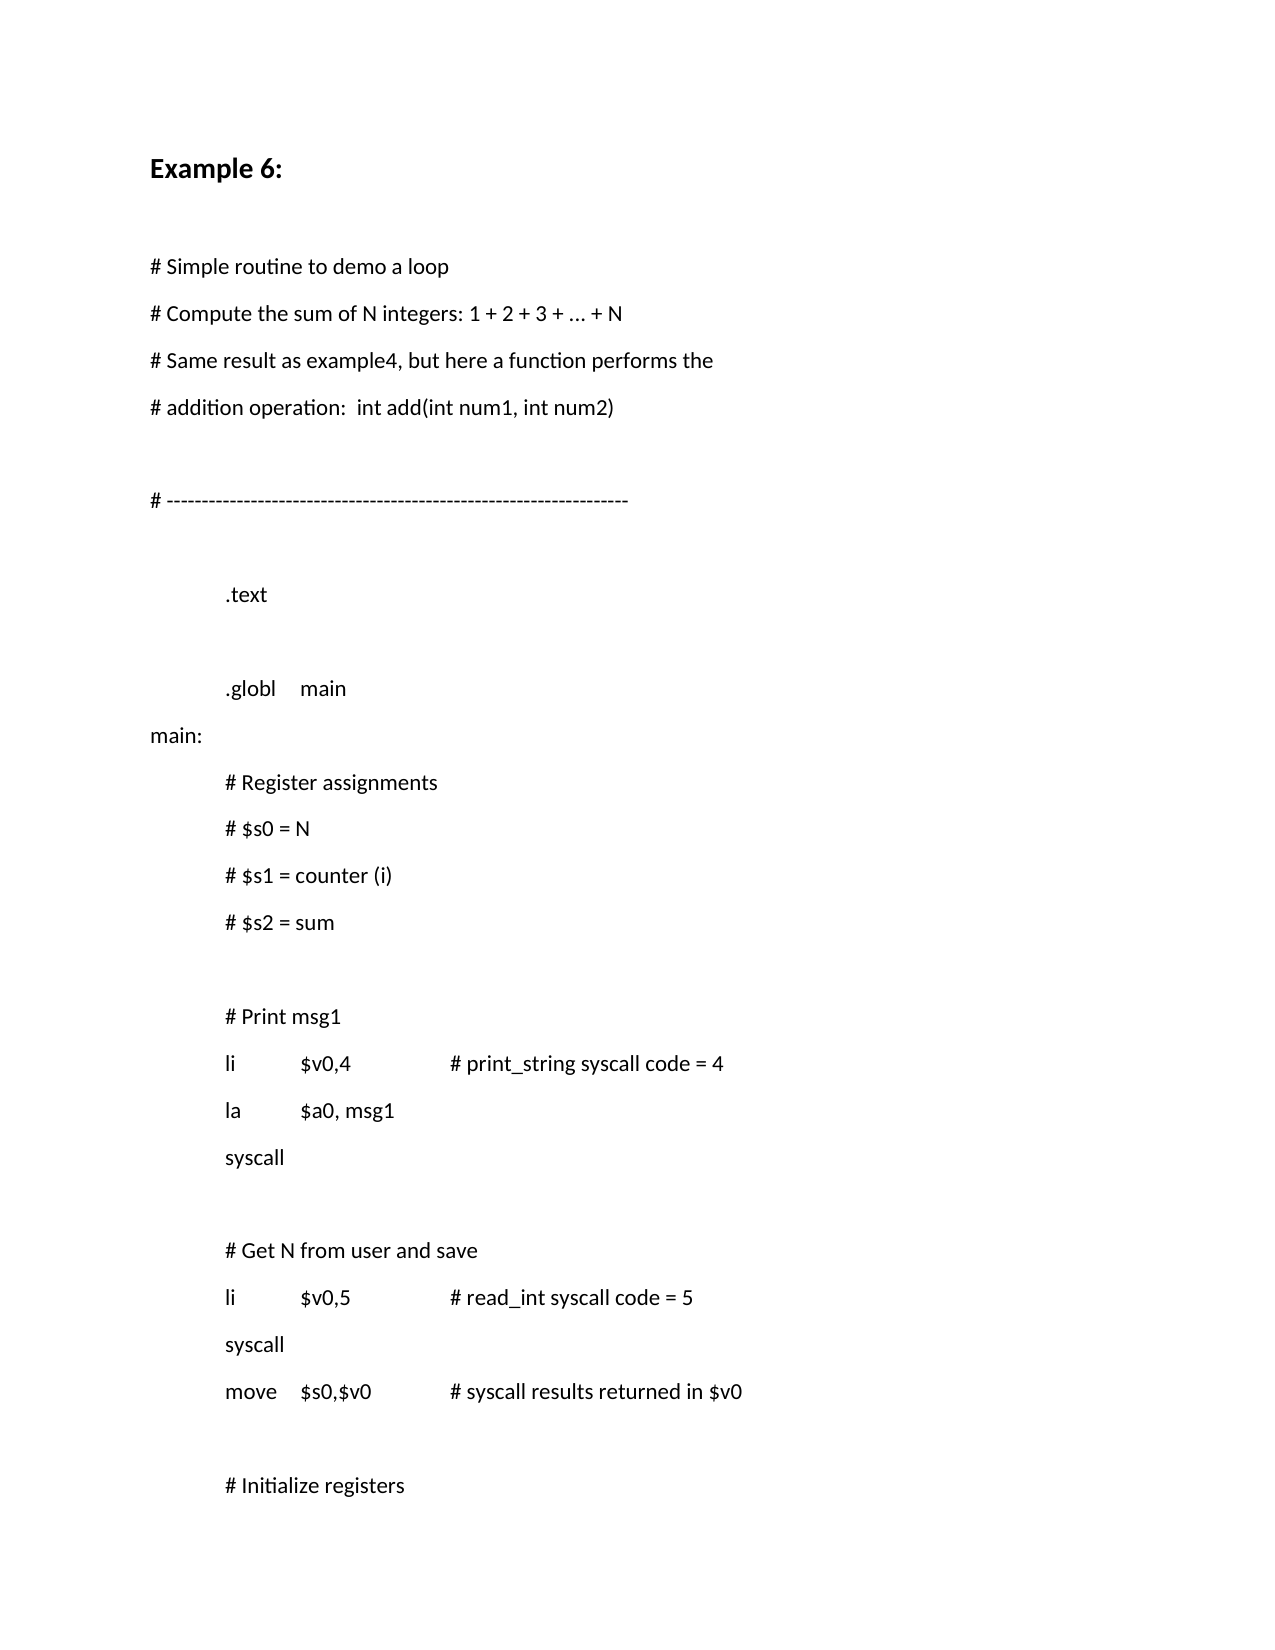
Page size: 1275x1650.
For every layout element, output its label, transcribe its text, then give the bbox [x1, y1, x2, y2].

text li $v0,5 # read_int syscall code = 5 [150, 1283, 1125, 1311]
text Example 6: [150, 150, 1125, 186]
text # $s0 = N [150, 814, 1125, 842]
text # addition operation: int add(int num1, int num2) [150, 393, 1125, 421]
text move $s0,$v0 # syscall results returned in $v0 [150, 1377, 1125, 1405]
text syscall [150, 1143, 1125, 1171]
text # $s2 = sum [150, 908, 1125, 936]
text li $v0,4 # print_string syscall code = 4 [150, 1049, 1125, 1077]
text # Register assignments [150, 768, 1125, 796]
text # Compute the sum of N integers: 1 + 2 + 3 + ... + N [150, 299, 1125, 327]
text .globl main [150, 674, 1125, 702]
text main: [150, 721, 1125, 749]
text .text [150, 580, 1125, 608]
text # ------------------------------------------------------------------ [150, 486, 1125, 514]
text # $s1 = counter (i) [150, 861, 1125, 889]
text la $a0, msg1 [150, 1096, 1125, 1124]
text # Simple routine to demo a loop [150, 252, 1125, 280]
text syscall [150, 1330, 1125, 1358]
text # Initialize registers [150, 1471, 1125, 1499]
text # Get N from user and save [150, 1236, 1125, 1264]
text # Same result as example4, but here a function performs the [150, 346, 1125, 374]
text # Print msg1 [150, 1002, 1125, 1030]
